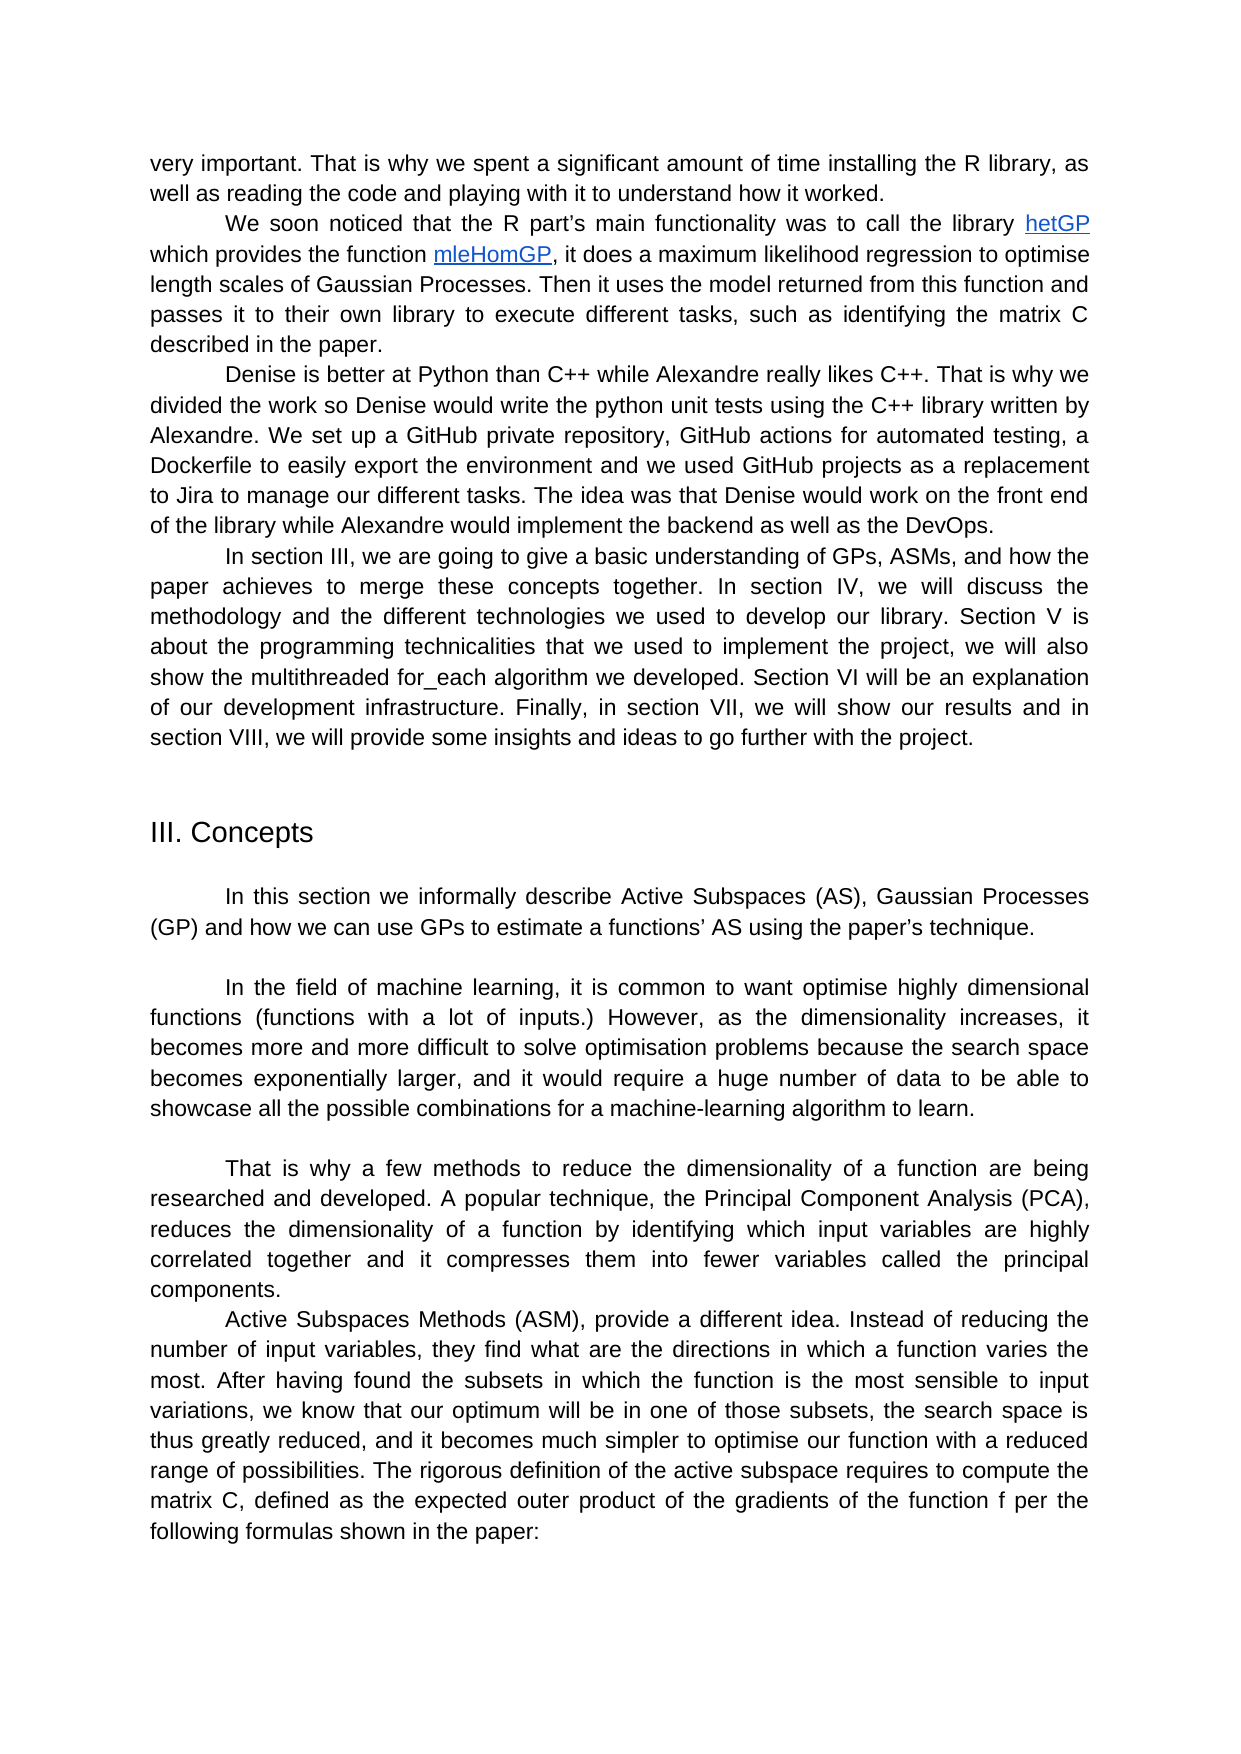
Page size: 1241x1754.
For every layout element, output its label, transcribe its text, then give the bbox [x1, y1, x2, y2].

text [150, 150, 1090, 207]
text In this section we informally describe Active Subspaces (AS), Gaussian Processes (GP) and how we can use GPs to estimate a functions’ AS using the paper’s technique. [150, 883, 1090, 940]
text In section III, we are going to give a basic understanding of GPs, ASMs, and how the paper achieves to merge these concepts together. In section IV, we will discuss the methodology and the different technologies we used to develop our library. Section V is about the programming technicalities that we used to implement the project, we will also show the multithreaded for_each algorithm we developed. Section VI will be an explanation of our development infrastructure. Finally, in section VII, we will show our results and in section VIII, we will provide some insights and ideas to go further with the project. [150, 543, 1090, 750]
text Denise is better at Python than C++ while Alexandre really likes C++. That is why we divided the work so Denise would write the python unit tests using the C++ library written by Alexandre. We set up a GitHub private repository, GitHub actions for automated testing, a Dockerfile to easily export the environment and we used GitHub projects as a replacement to Jira to manage our different tasks. The idea was that Denise would work on the front end of the library while Alexandre would implement the backend as well as the DevOps. [150, 361, 1090, 539]
text Active Subspaces Methods (ASM), provide a different idea. Instead of reducing the number of input variables, they find what are the directions in which a function varies the most. After having found the subsets in which the function is the most sensible to input variations, we know that our optimum will be in one of those subsets, the search space is thus greatly reduced, and it becomes much simpler to optimise our function with a reduced range of possibilities. The rigorous definition of the active subspace requires to compute the matrix C, defined as the expected outer product of the gradients of the function f per the following formulas shown in the paper: [150, 1306, 1090, 1544]
text That is why a few methods to reduce the dimensionality of a function are being researched and developed. A popular technique, the Principal Component Analysis (PCA), reduces the dimensionality of a function by identifying which input variables are highly correlated together and it compresses them into fewer variables called the principal components. [150, 1155, 1090, 1302]
text III. Concepts [150, 814, 1090, 848]
text In the field of machine learning, it is common to want optimise highly dimensional functions (functions with a lot of inputs.) However, as the dimensionality increases, it becomes more and more difficult to solve optimisation problems because the search space becomes exponentially larger, and it would require a huge number of data to be able to showcase all the possible combinations for a machine-learning algorithm to learn. [150, 974, 1090, 1121]
text We soon noticed that the R part’s main functionality was to call the library hetGP which provides the function mleHomGP, it does a maximum likelihood regression to optimise length scales of Gaussian Processes. Then it uses the model returned from this function and passes it to their own library to execute different tasks, such as identifying the matrix C described in the paper. [150, 210, 1090, 358]
